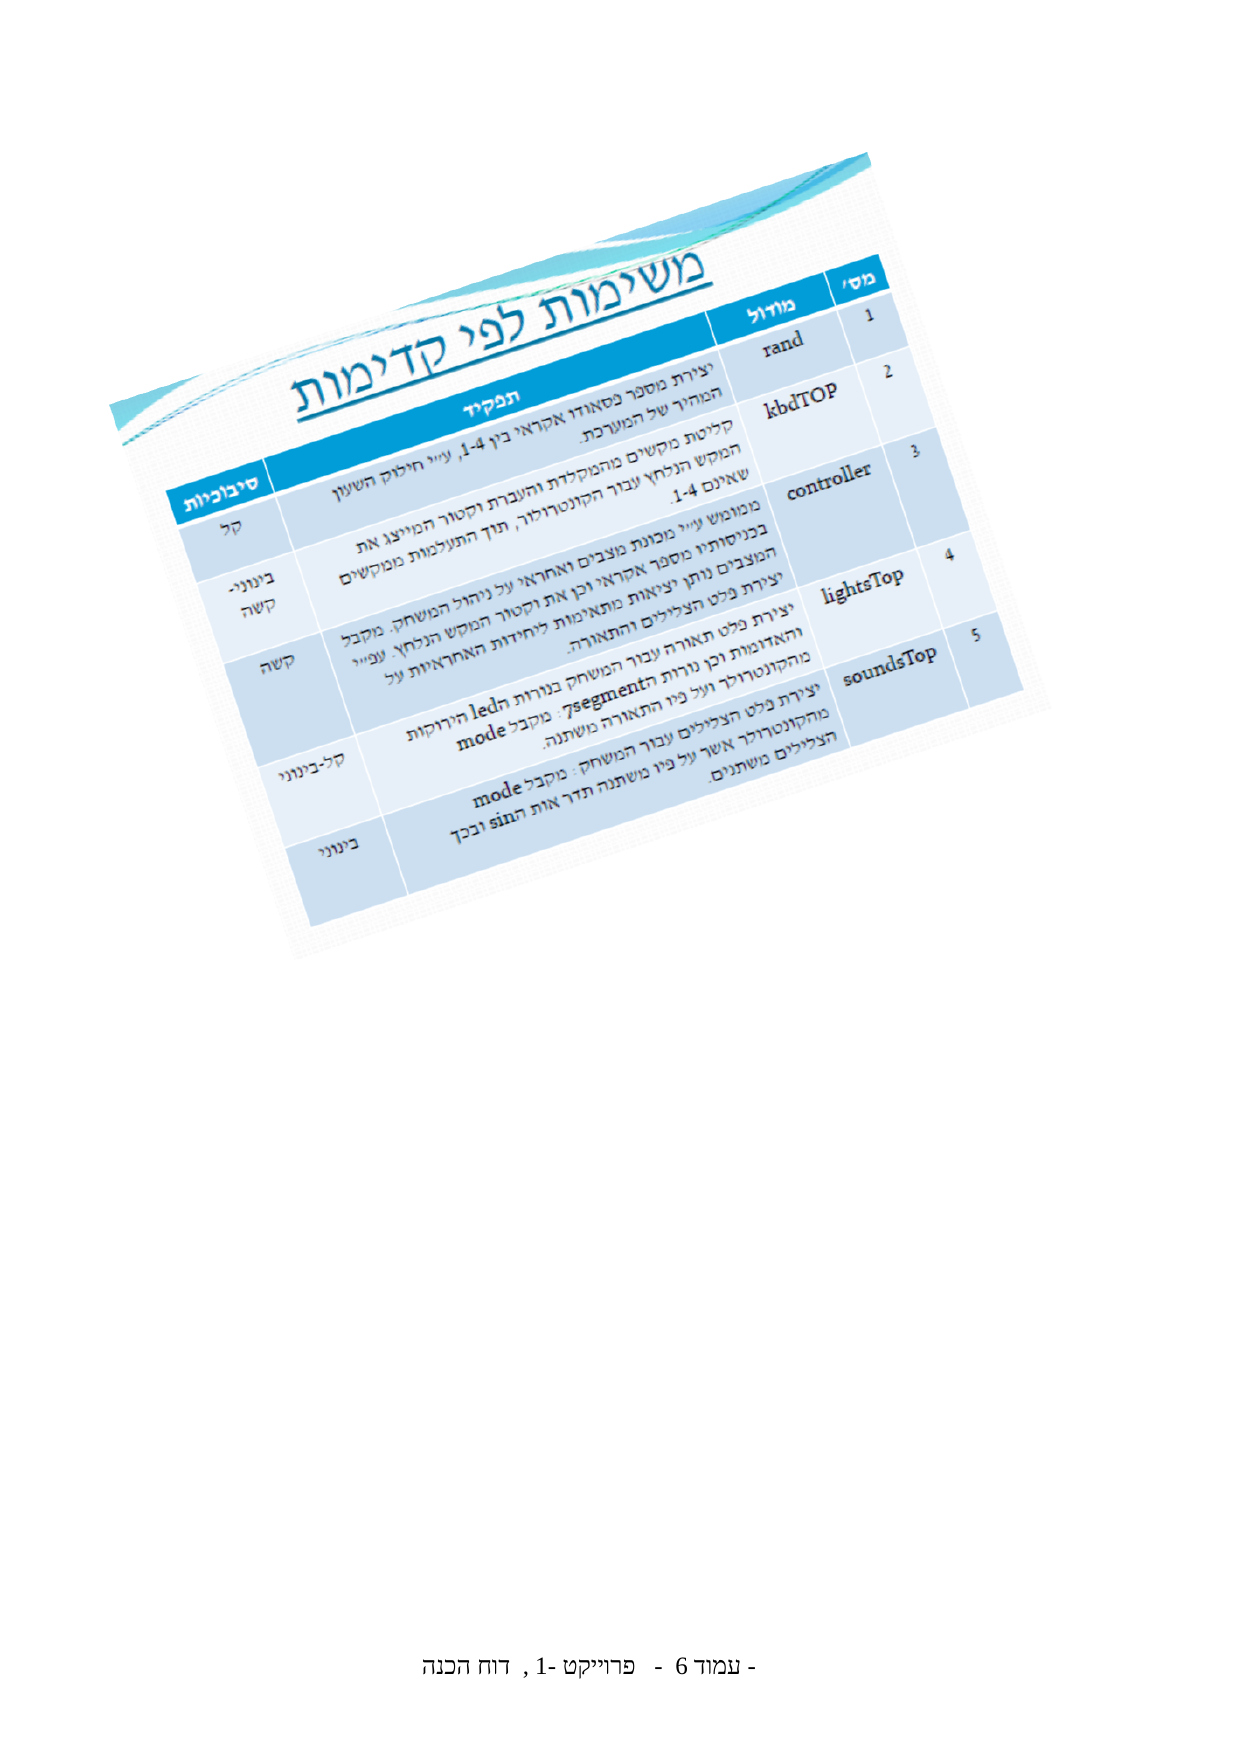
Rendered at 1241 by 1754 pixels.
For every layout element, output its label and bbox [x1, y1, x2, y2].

picture [110, 153, 1051, 959]
